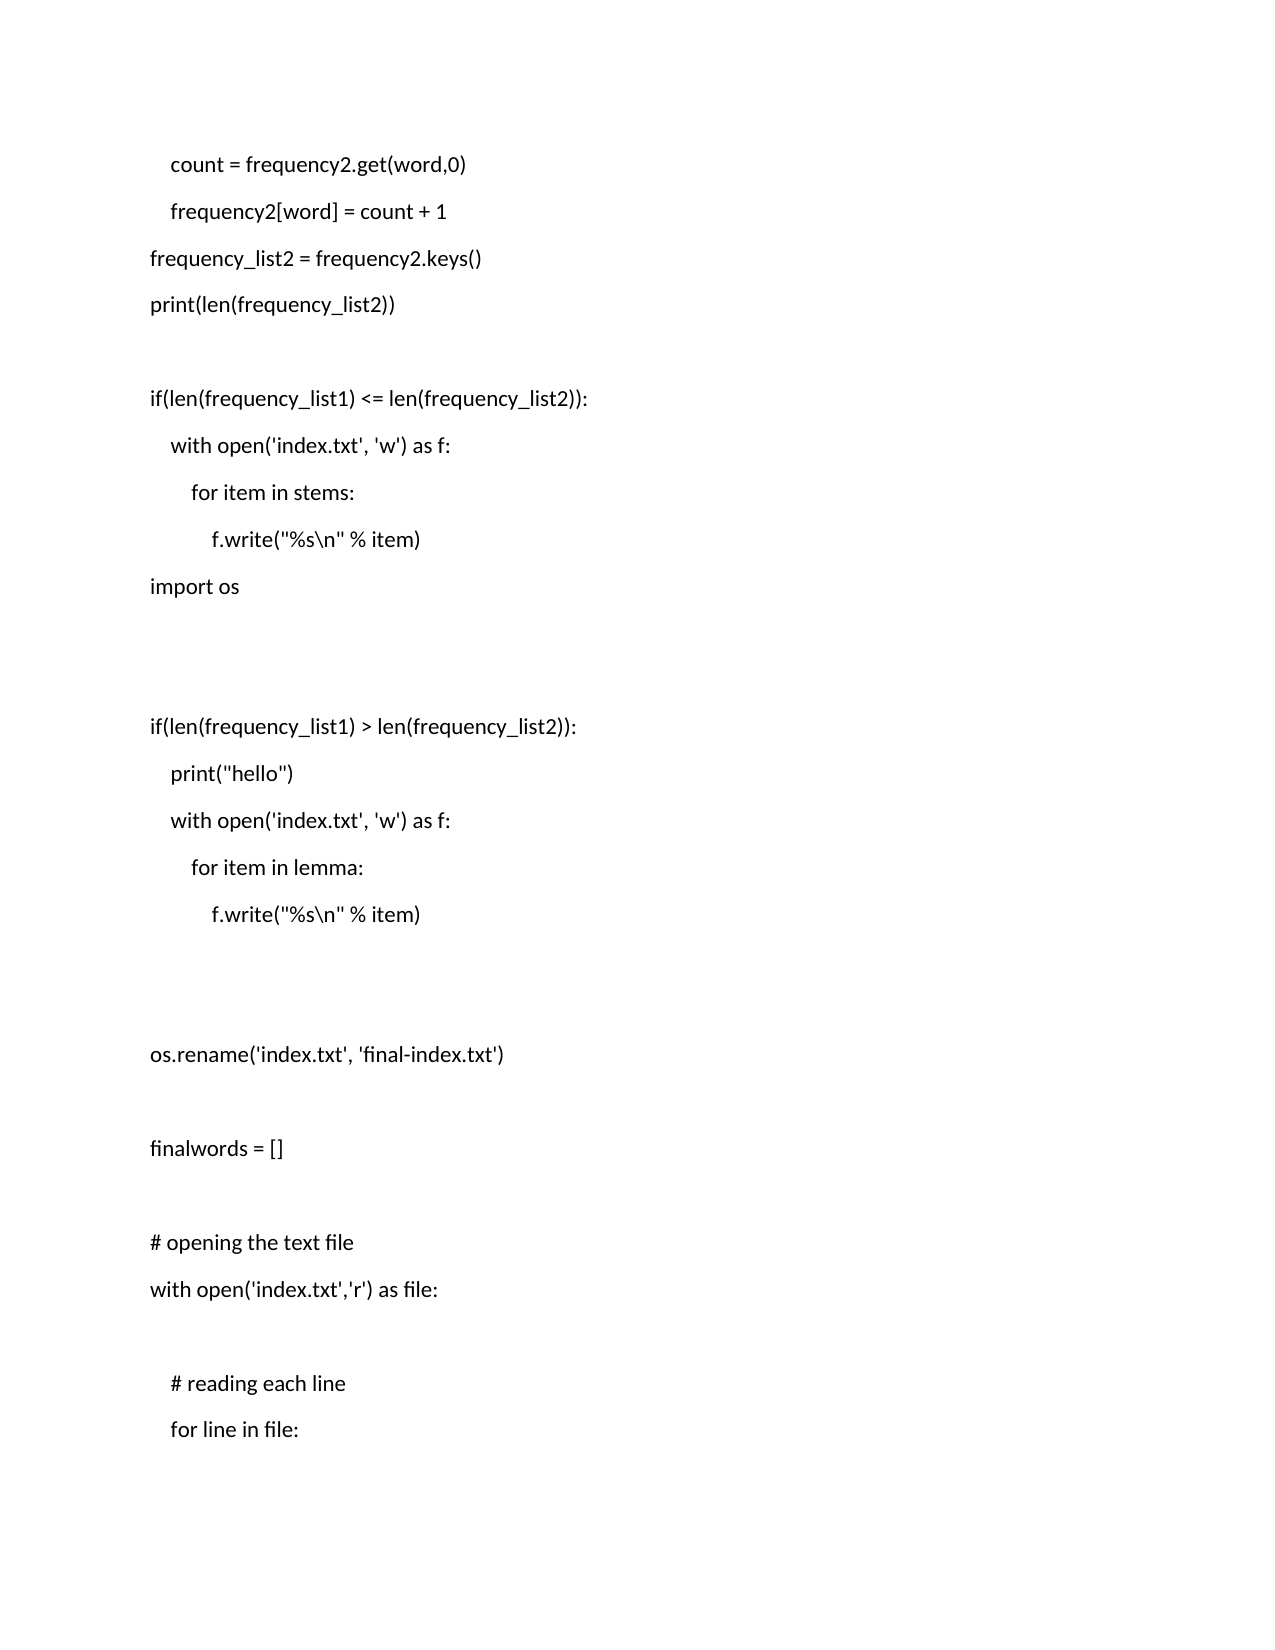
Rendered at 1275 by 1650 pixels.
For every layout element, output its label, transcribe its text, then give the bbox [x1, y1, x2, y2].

text # reading each line [150, 1369, 1125, 1397]
text frequency_list2 = frequency2.keys() [150, 244, 1125, 272]
text import os [150, 572, 1125, 600]
text print("hello") [150, 759, 1125, 787]
text f.write("%s\n" % item) [150, 900, 1125, 928]
text print(len(frequency_list2)) [150, 291, 1125, 319]
text if(len(frequency_list1) > len(frequency_list2)): [150, 712, 1125, 741]
text with open('index.txt', 'w') as f: [150, 431, 1125, 459]
text os.rename('index.txt', 'final-index.txt') [150, 1041, 1125, 1069]
text with open('index.txt', 'w') as f: [150, 806, 1125, 834]
text f.write("%s\n" % item) [150, 525, 1125, 553]
text with open('index.txt','r') as file: [150, 1275, 1125, 1303]
text for line in file: [150, 1416, 1125, 1444]
text finalwords = [] [150, 1134, 1125, 1162]
text count = frequency2.get(word,0) [150, 150, 1125, 178]
text for item in lemma: [150, 853, 1125, 881]
text # opening the text file [150, 1228, 1125, 1256]
text frequency2[word] = count + 1 [150, 197, 1125, 225]
text if(len(frequency_list1) <= len(frequency_list2)): [150, 384, 1125, 412]
text for item in stems: [150, 478, 1125, 506]
